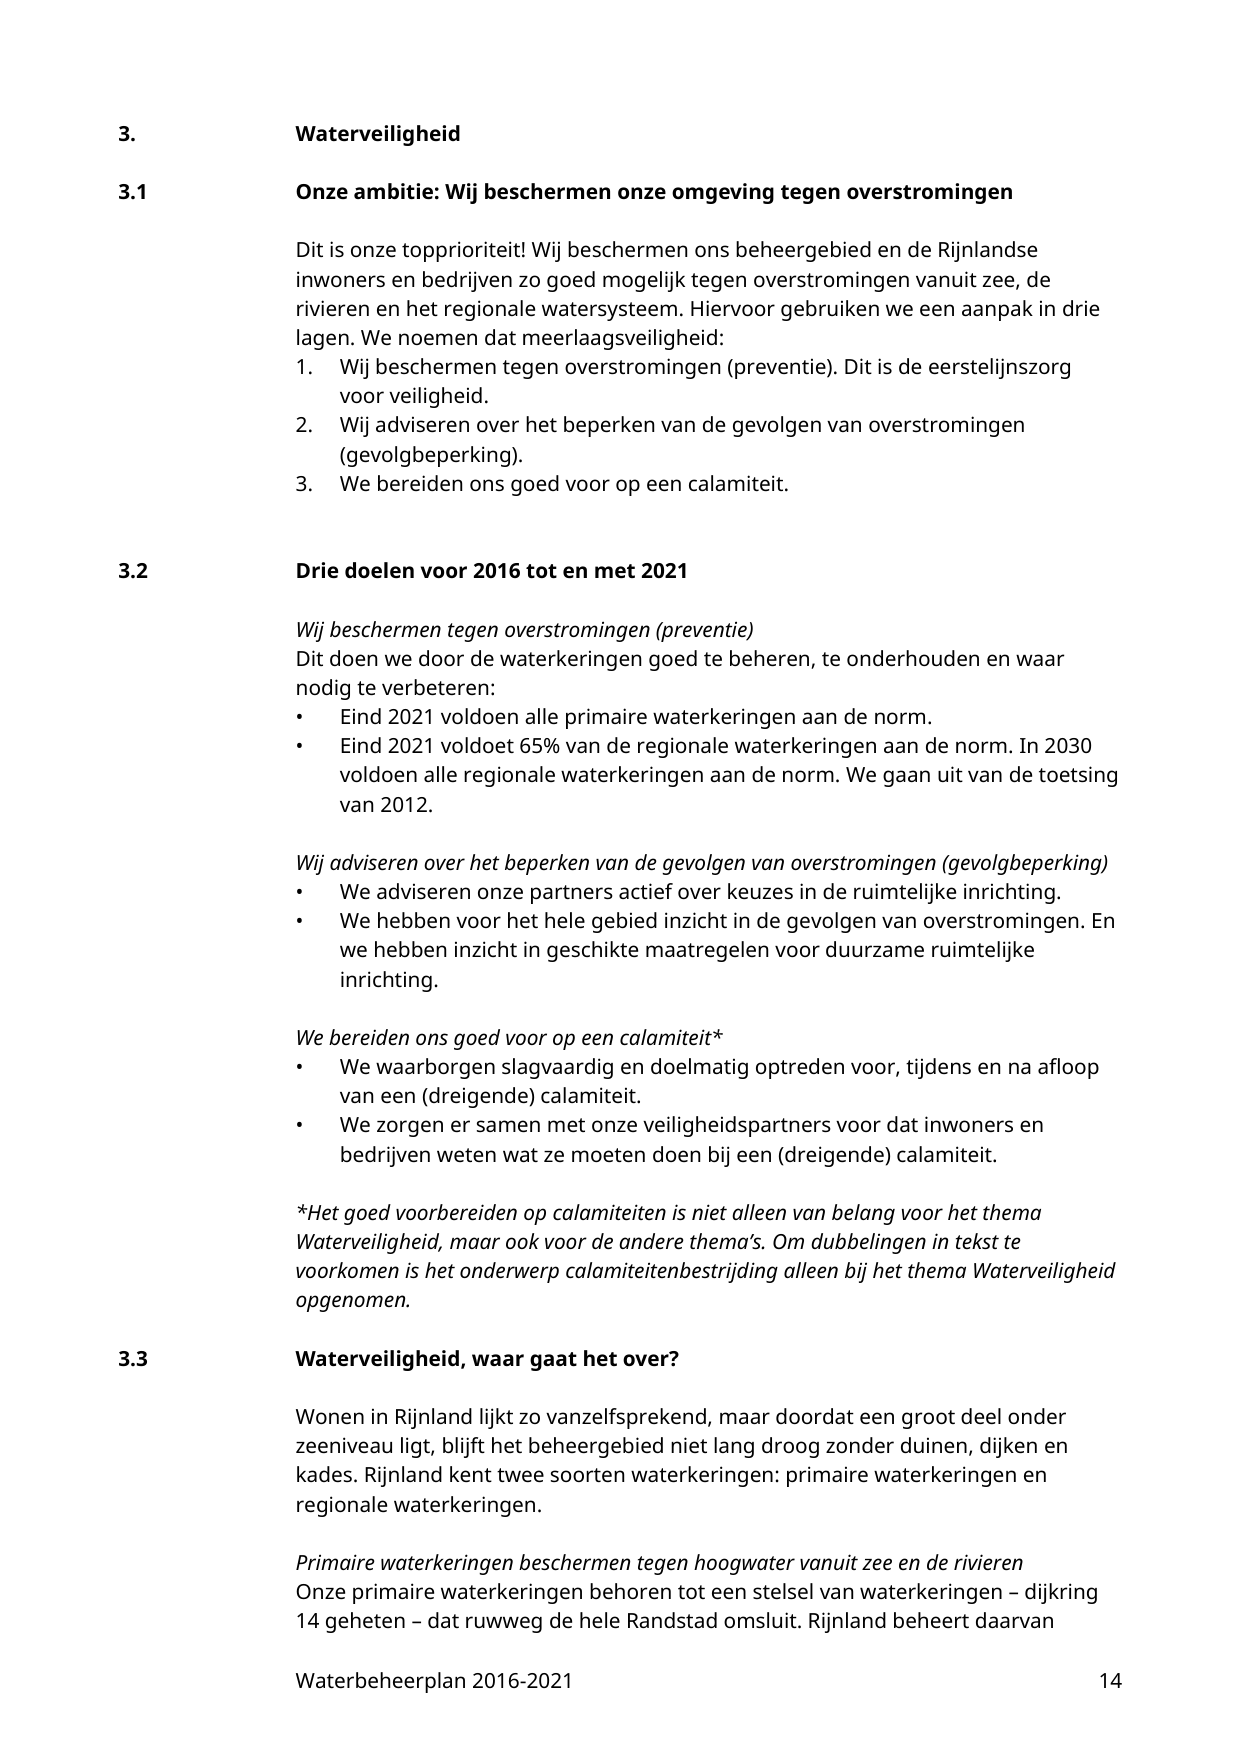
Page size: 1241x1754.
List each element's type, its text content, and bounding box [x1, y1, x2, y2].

text 3. We bereiden ons goed voor op een calamiteit. [295, 468, 1122, 497]
text • We waarborgen slagvaardig en doelmatig optreden voor, tijdens en na afloop van een (dreigende) calamiteit. [295, 1051, 1122, 1110]
text We bereiden ons goed voor op een calamiteit* [295, 1022, 1122, 1051]
text Wij beschermen tegen overstromingen (preventie) [295, 614, 1122, 643]
text Wij adviseren over het beperken van de gevolgen van overstromingen (gevolgbeperking) [295, 847, 1122, 876]
text Wonen in Rijnland lijkt zo vanzelfsprekend, maar doordat een groot deel onder zeeniveau ligt, blijft het beheergebied niet lang droog zonder duinen, dijken en kades. Rijnland kent twee soorten waterkeringen: primaire waterkeringen en regionale waterkeringen. [295, 1401, 1122, 1518]
text 1. Wij beschermen tegen overstromingen (preventie). Dit is de eerstelijnszorg voor veiligheid. [295, 351, 1122, 410]
text • We zorgen er samen met onze veiligheidspartners voor dat inwoners en bedrijven weten wat ze moeten doen bij een (dreigende) calamiteit. [295, 1110, 1122, 1168]
text • Eind 2021 voldoet 65% van de regionale waterkeringen aan de norm. In 2030 voldoen alle regionale waterkeringen aan de norm. We gaan uit van de toetsing van 2012. [295, 731, 1122, 818]
text Primaire waterkeringen beschermen tegen hoogwater vanuit zee en de rivieren [295, 1547, 1122, 1576]
text Dit is onze topprioriteit! Wij beschermen ons beheergebied en de Rijnlandse inwoners en bedrijven zo goed mogelijk tegen overstromingen vanuit zee, de rivieren en het regionale watersysteem. Hiervoor gebruiken we een aanpak in drie lagen. We noemen dat meerlaagsveiligheid: [295, 235, 1122, 351]
text • We adviseren onze partners actief over keuzes in de ruimtelijke inrichting. [295, 876, 1122, 906]
text • We hebben voor het hele gebied inzicht in de gevolgen van overstromingen. En we hebben inzicht in geschikte maatregelen voor duurzame ruimtelijke inrichting. [295, 906, 1122, 993]
text *Het goed voorbereiden op calamiteiten is niet alleen van belang voor het thema Waterveiligheid, maar ook voor de andere thema’s. Om dubbelingen in tekst te voorkomen is het onderwerp calamiteitenbestrijding alleen bij het thema Waterveiligheid opgenomen. [295, 1197, 1122, 1314]
text • Eind 2021 voldoen alle primaire waterkeringen aan de norm. [295, 701, 1122, 731]
text 2. Wij adviseren over het beperken van de gevolgen van overstromingen (gevolgbeperking). [295, 410, 1122, 468]
subtitle 3.2 Drie doelen voor 2016 tot en met 2021 [118, 556, 1122, 585]
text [295, 1576, 1122, 1635]
subtitle 3.3 Waterveiligheid, waar gaat het over? [118, 1343, 1122, 1372]
subtitle 3.1 Onze ambitie: Wij beschermen onze omgeving tegen overstromingen [118, 176, 1122, 206]
subtitle 3. Waterveiligheid [118, 118, 1122, 147]
text Dit doen we door de waterkeringen goed te beheren, te onderhouden en waar nodig te verbeteren: [295, 643, 1122, 701]
